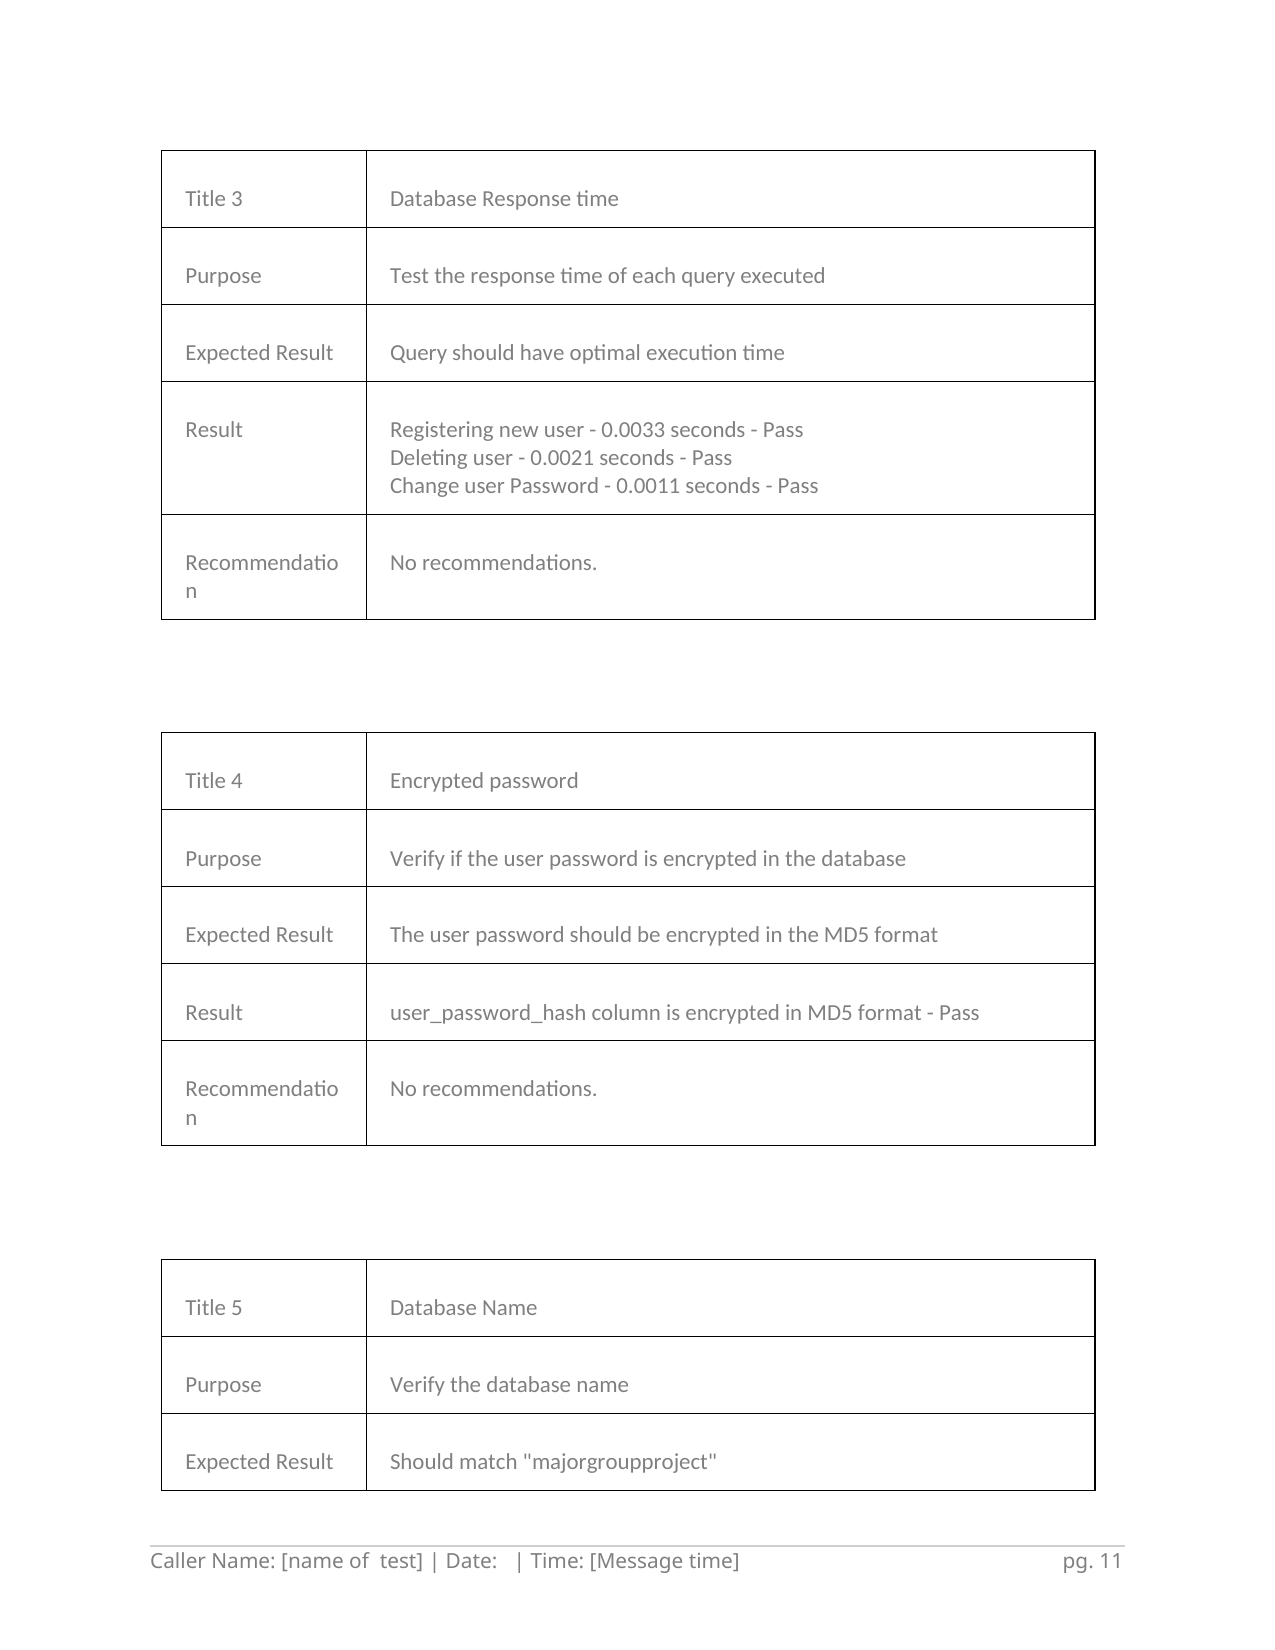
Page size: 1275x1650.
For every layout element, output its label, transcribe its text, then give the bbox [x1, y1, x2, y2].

table_cell Result [162, 964, 366, 1040]
table_cell Purpose [162, 1337, 366, 1412]
table_header Title 3 [162, 151, 366, 227]
table_cell Expected Result [162, 1414, 366, 1489]
table_cell Test the response time of each query executed [367, 228, 1094, 304]
table_header Database Name [367, 1260, 1094, 1336]
table_header Title 5 [162, 1260, 366, 1336]
table_cell Registering new user - 0.0033 seconds - Pass Deleting user - 0.0021 seconds - Pass Change user Password - 0.0011 seconds - Pass [367, 382, 1094, 514]
table_cell The user password should be encrypted in the MD5 format [367, 887, 1094, 963]
table_cell No recommendations. [367, 1041, 1094, 1145]
table_cell Verify the database name [367, 1337, 1094, 1412]
table_cell Recommendation [162, 1041, 366, 1145]
table_cell Verify if the user password is encrypted in the database [367, 810, 1094, 886]
table_cell user_password_hash column is encrypted in MD5 format - Pass [367, 964, 1094, 1040]
table_cell Query should have optimal execution time [367, 305, 1094, 381]
table_cell Recommendation [162, 515, 366, 619]
table_cell Should match "majorgroupproject" [367, 1414, 1094, 1489]
table_cell Expected Result [162, 887, 366, 963]
table_header Title 4 [162, 733, 366, 809]
table_cell Expected Result [162, 305, 366, 381]
table_cell Purpose [162, 228, 366, 304]
table_cell No recommendations. [367, 515, 1094, 619]
table_header Database Response time [367, 151, 1094, 227]
table_cell Purpose [162, 810, 366, 886]
table_cell Result [162, 382, 366, 514]
table_header Encrypted password [367, 733, 1094, 809]
